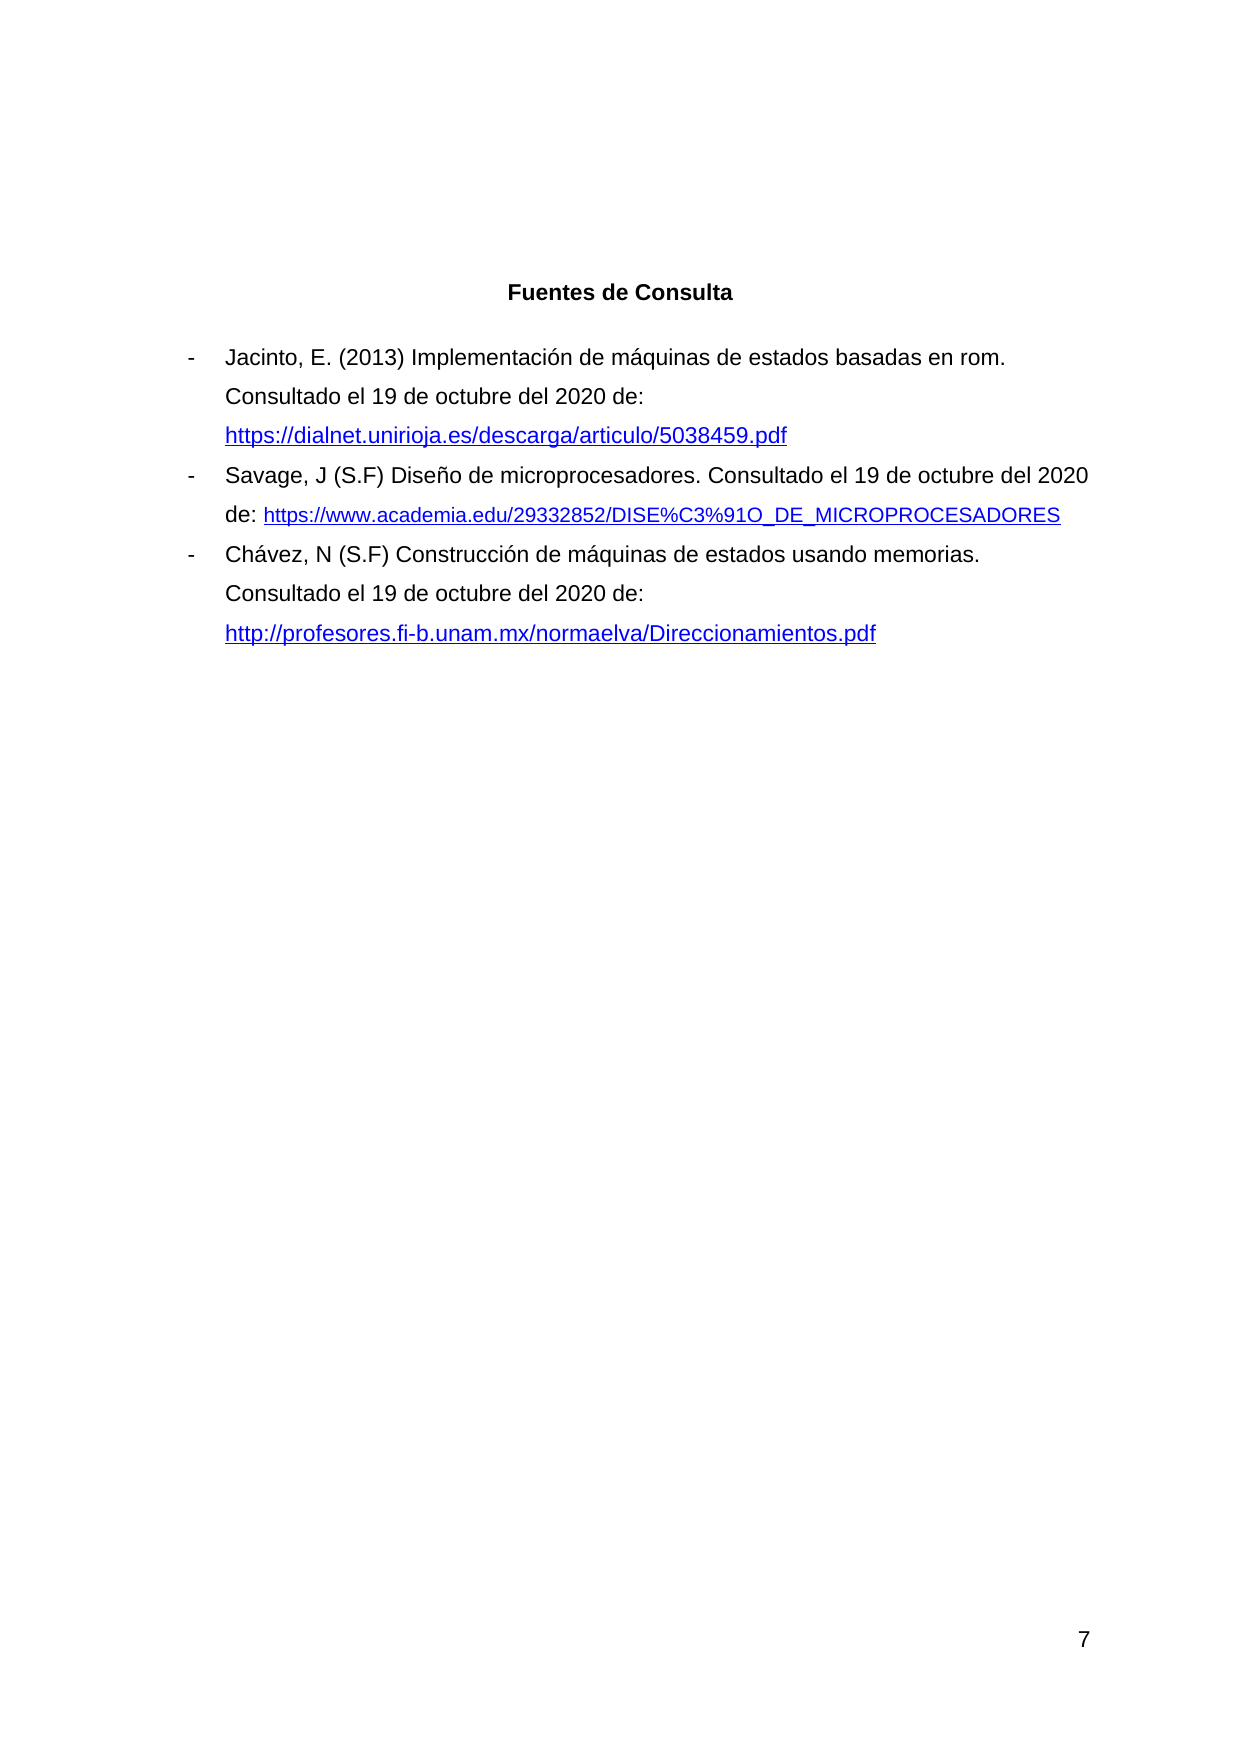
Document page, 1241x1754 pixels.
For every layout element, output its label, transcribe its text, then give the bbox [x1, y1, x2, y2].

list Savage, J (S.F) Diseño de microprocesadores. Consultado el 19 de octubre del 2020 de: https://www.academia.edu/29332852/DISE%C3%91O_DE_MICROPROCESADORES [187, 462, 1090, 528]
list Chávez, N (S.F) Construcción de máquinas de estados usando memorias. Consultado el 19 de octubre del 2020 de: http://profesores.fi-b.unam.mx/normaelva/Direccionamientos.pdf [187, 541, 1090, 646]
text Fuentes de Consulta [150, 279, 1090, 305]
list Jacinto, E. (2013) Implementación de máquinas de estados basadas en rom. Consultado el 19 de octubre del 2020 de: https://dialnet.unirioja.es/descarga/articulo/5038459.pdf [187, 343, 1090, 449]
